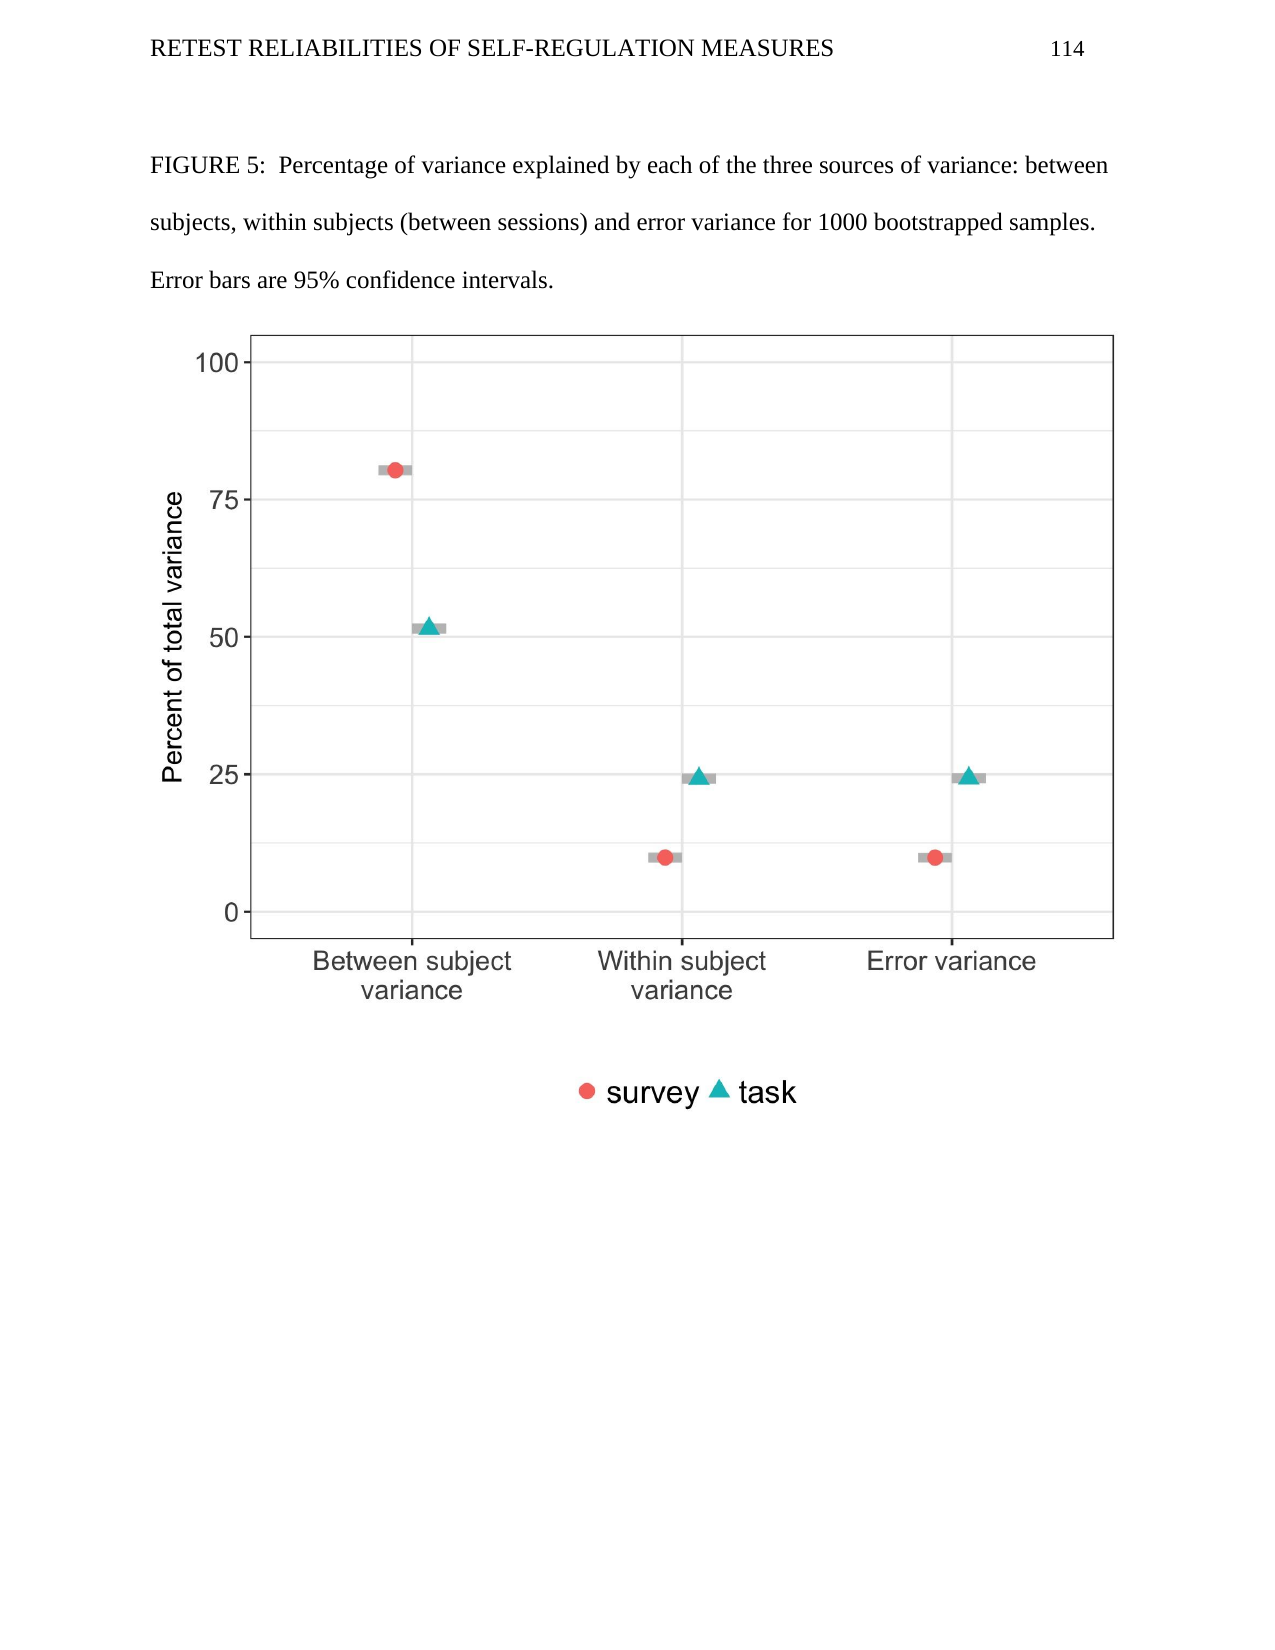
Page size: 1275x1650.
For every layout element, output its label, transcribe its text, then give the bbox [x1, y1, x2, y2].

picture [150, 322, 1125, 1135]
text FIGURE 5: Percentage of variance explained by each of the three sources of variance: between subjects, within subjects (between sessions) and error variance for 1000 bootstrapped samples. Error bars are 95% confidence intervals. [150, 150, 1125, 294]
